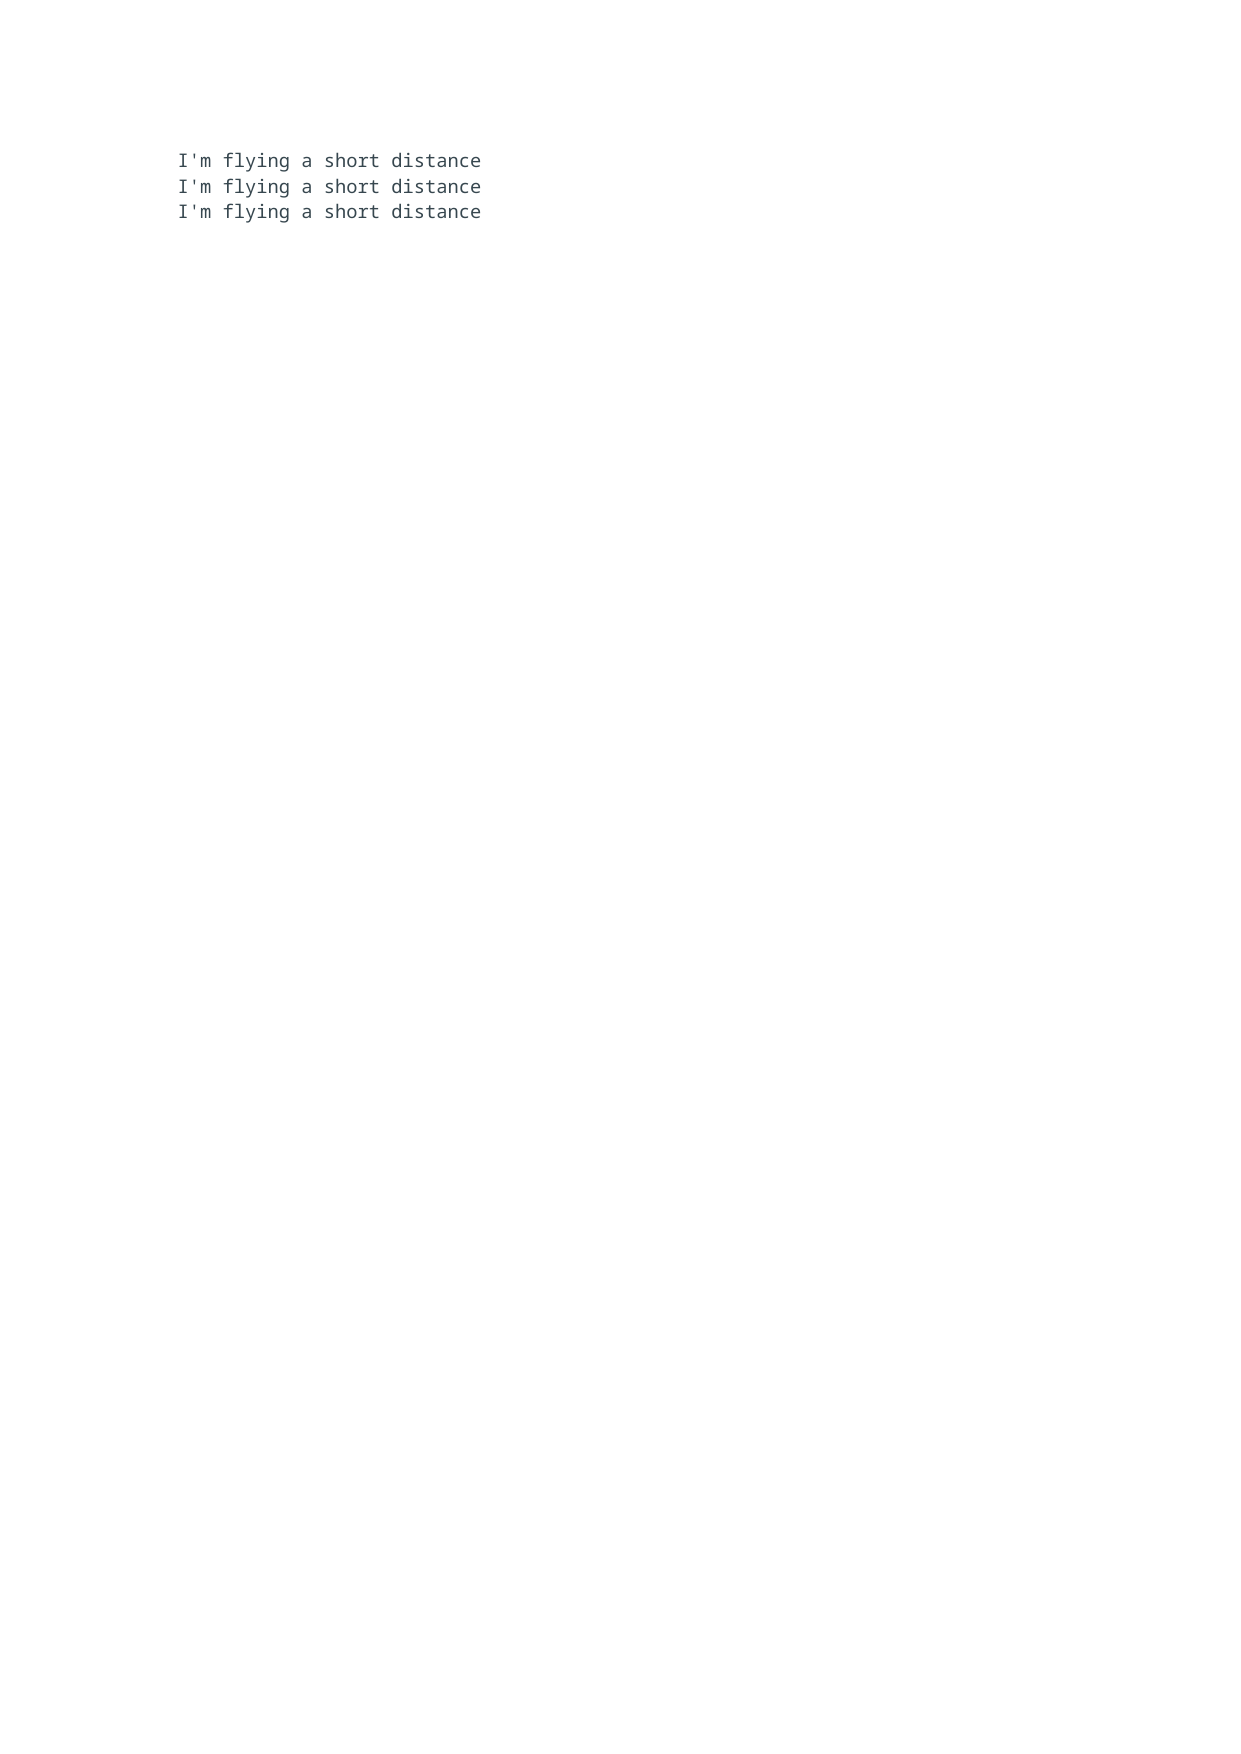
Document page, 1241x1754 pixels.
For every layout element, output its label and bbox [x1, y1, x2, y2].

text [177, 148, 1063, 255]
